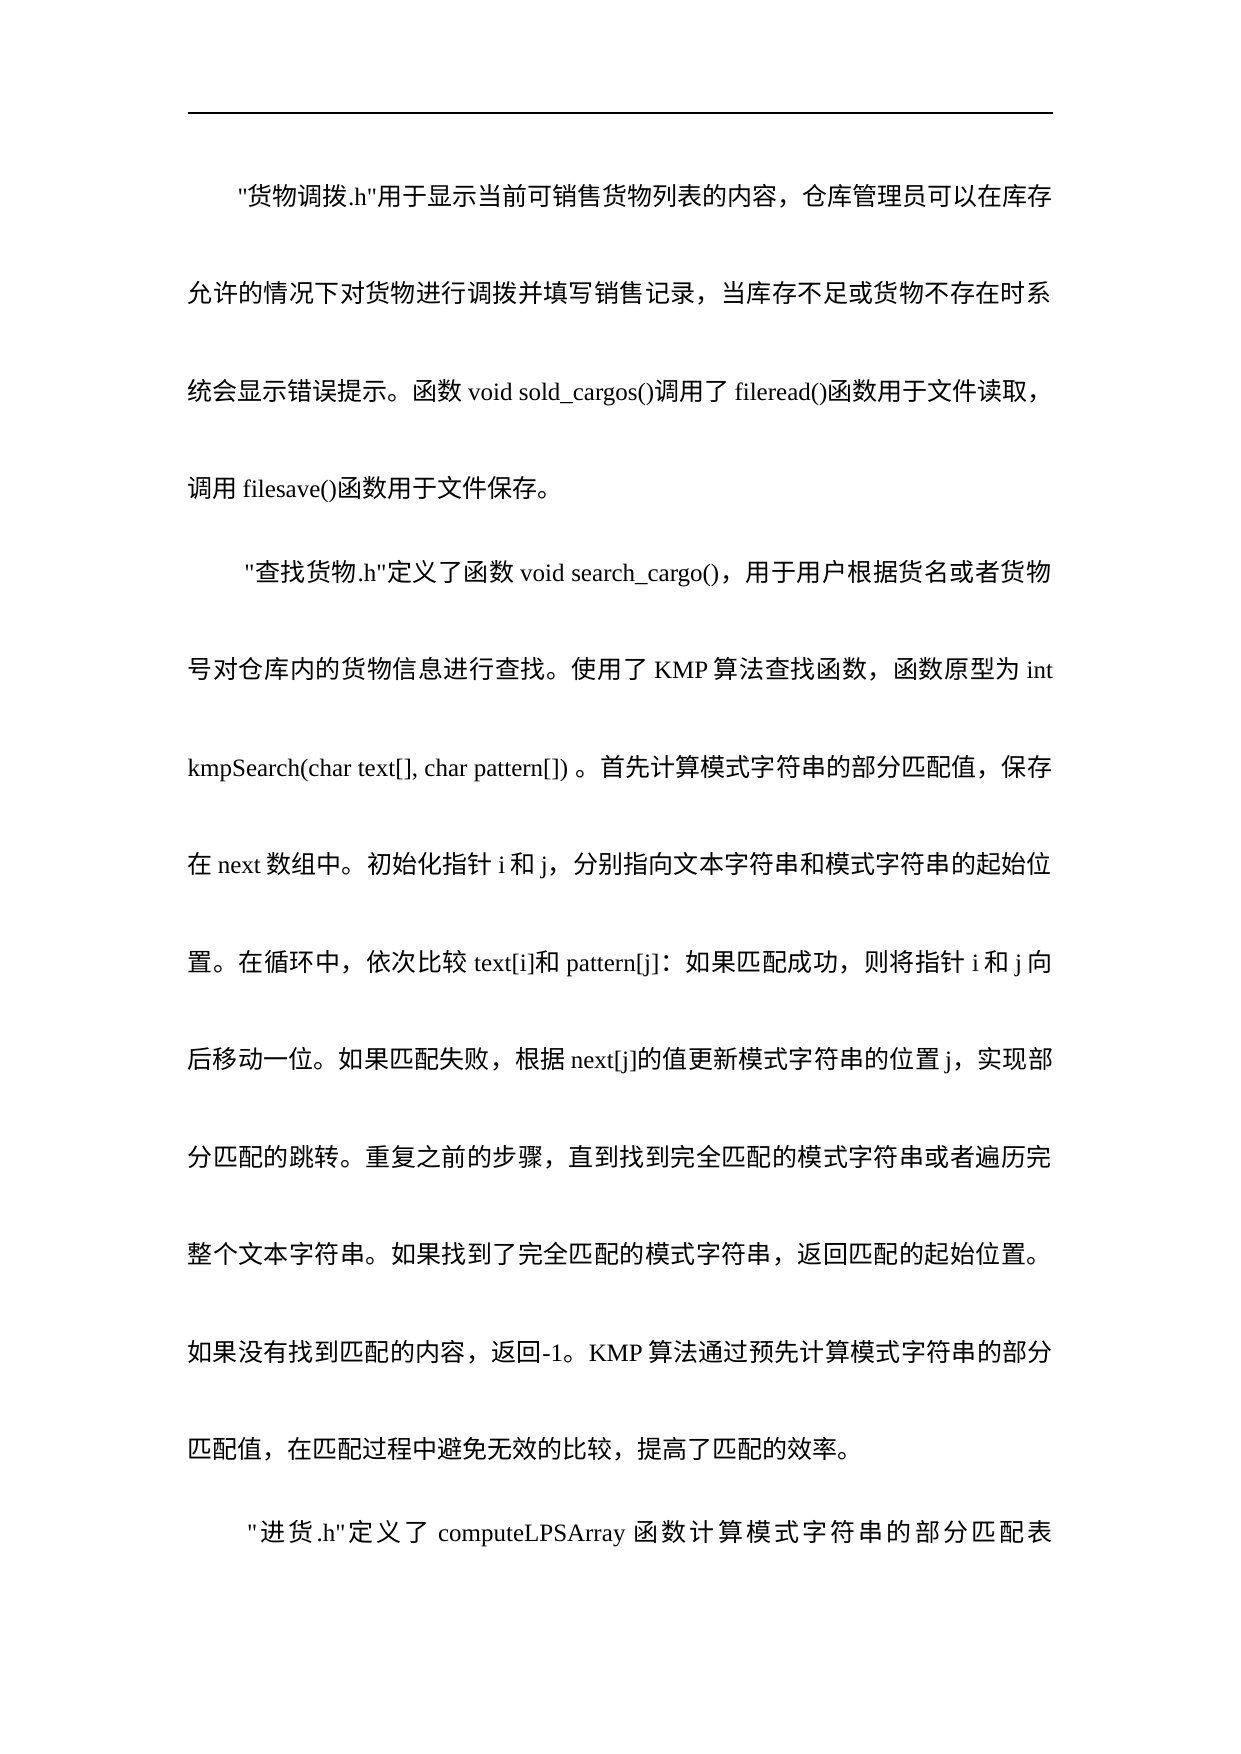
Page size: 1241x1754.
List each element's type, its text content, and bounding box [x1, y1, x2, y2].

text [187, 1498, 1053, 1563]
text "货物调拨.h"用于显示当前可销售货物列表的内容，仓库管理员可以在库存允许的情况下对货物进行调拨并填写销售记录，当库存不足或货物不存在时系统会显示错误提示。函数void sold_cargos()调用了fileread()函数用于文件读取，调用filesave()函数用于文件保存。 [187, 162, 1053, 519]
text "查找货物.h"定义了函数void search_cargo()，用于用户根据货名或者货物号对仓库内的货物信息进行查找。使用了KMP算法查找函数，函数原型为int kmpSearch(char text[], char pattern[]) 。首先计算模式字符串的部分匹配值，保存在next数组中。初始化指针i和j，分别指向文本字符串和模式字符串的起始位置。在循环中，依次比较text[i]和pattern[j]：如果匹配成功，则将指针i和j向后移动一位。如果匹配失败，根据next[j]的值更新模式字符串的位置j，实现部分匹配的跳转。重复之前的步骤，直到找到完全匹配的模式字符串或者遍历完整个文本字符串。如果找到了完全匹配的模式字符串，返回匹配的起始位置。如果没有找到匹配的内容，返回-1。KMP算法通过预先计算模式字符串的部分匹配值，在匹配过程中避免无效的比较，提高了匹配的效率。 [187, 538, 1053, 1480]
